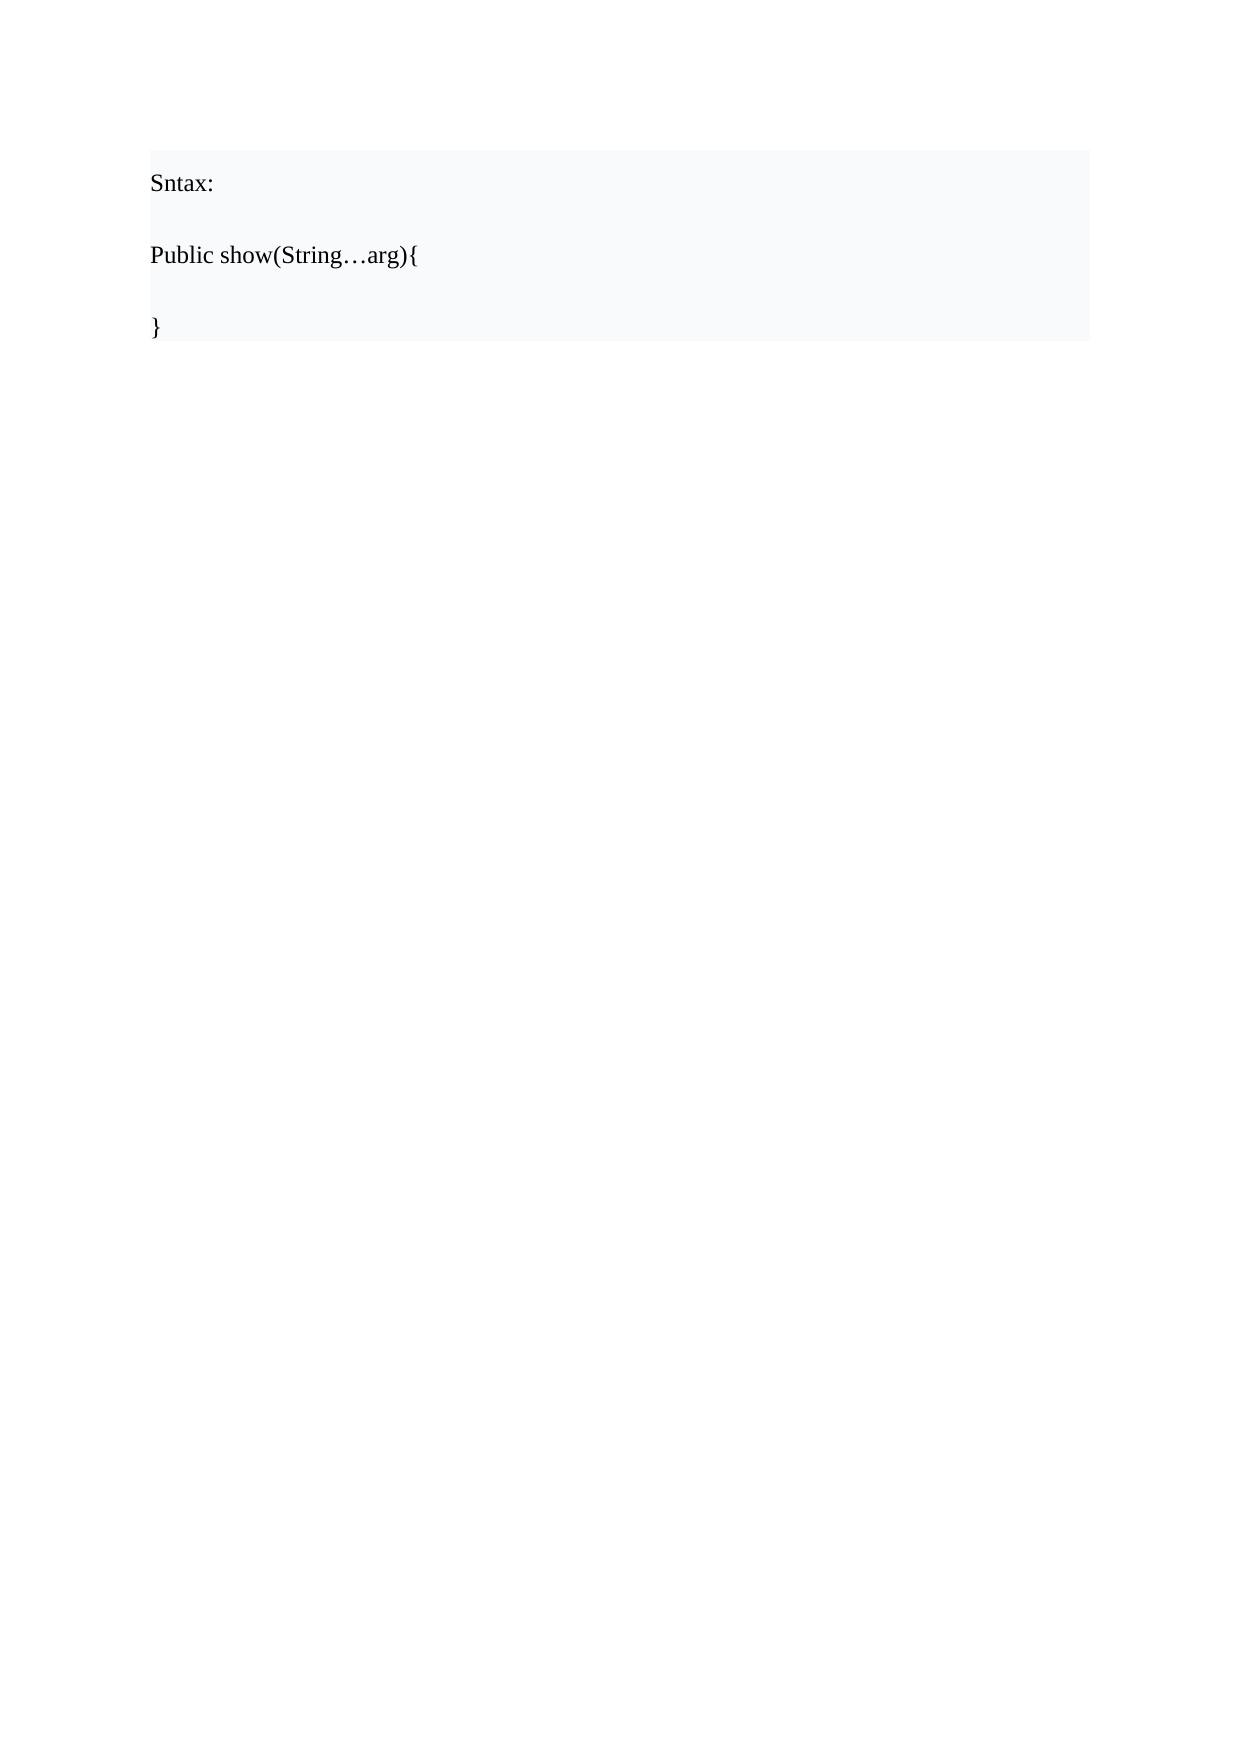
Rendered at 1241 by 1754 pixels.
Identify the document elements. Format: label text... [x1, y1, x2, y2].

text Sntax: [150, 150, 1090, 197]
text } [150, 294, 1090, 341]
text Public show(String…arg){ [150, 222, 1090, 269]
